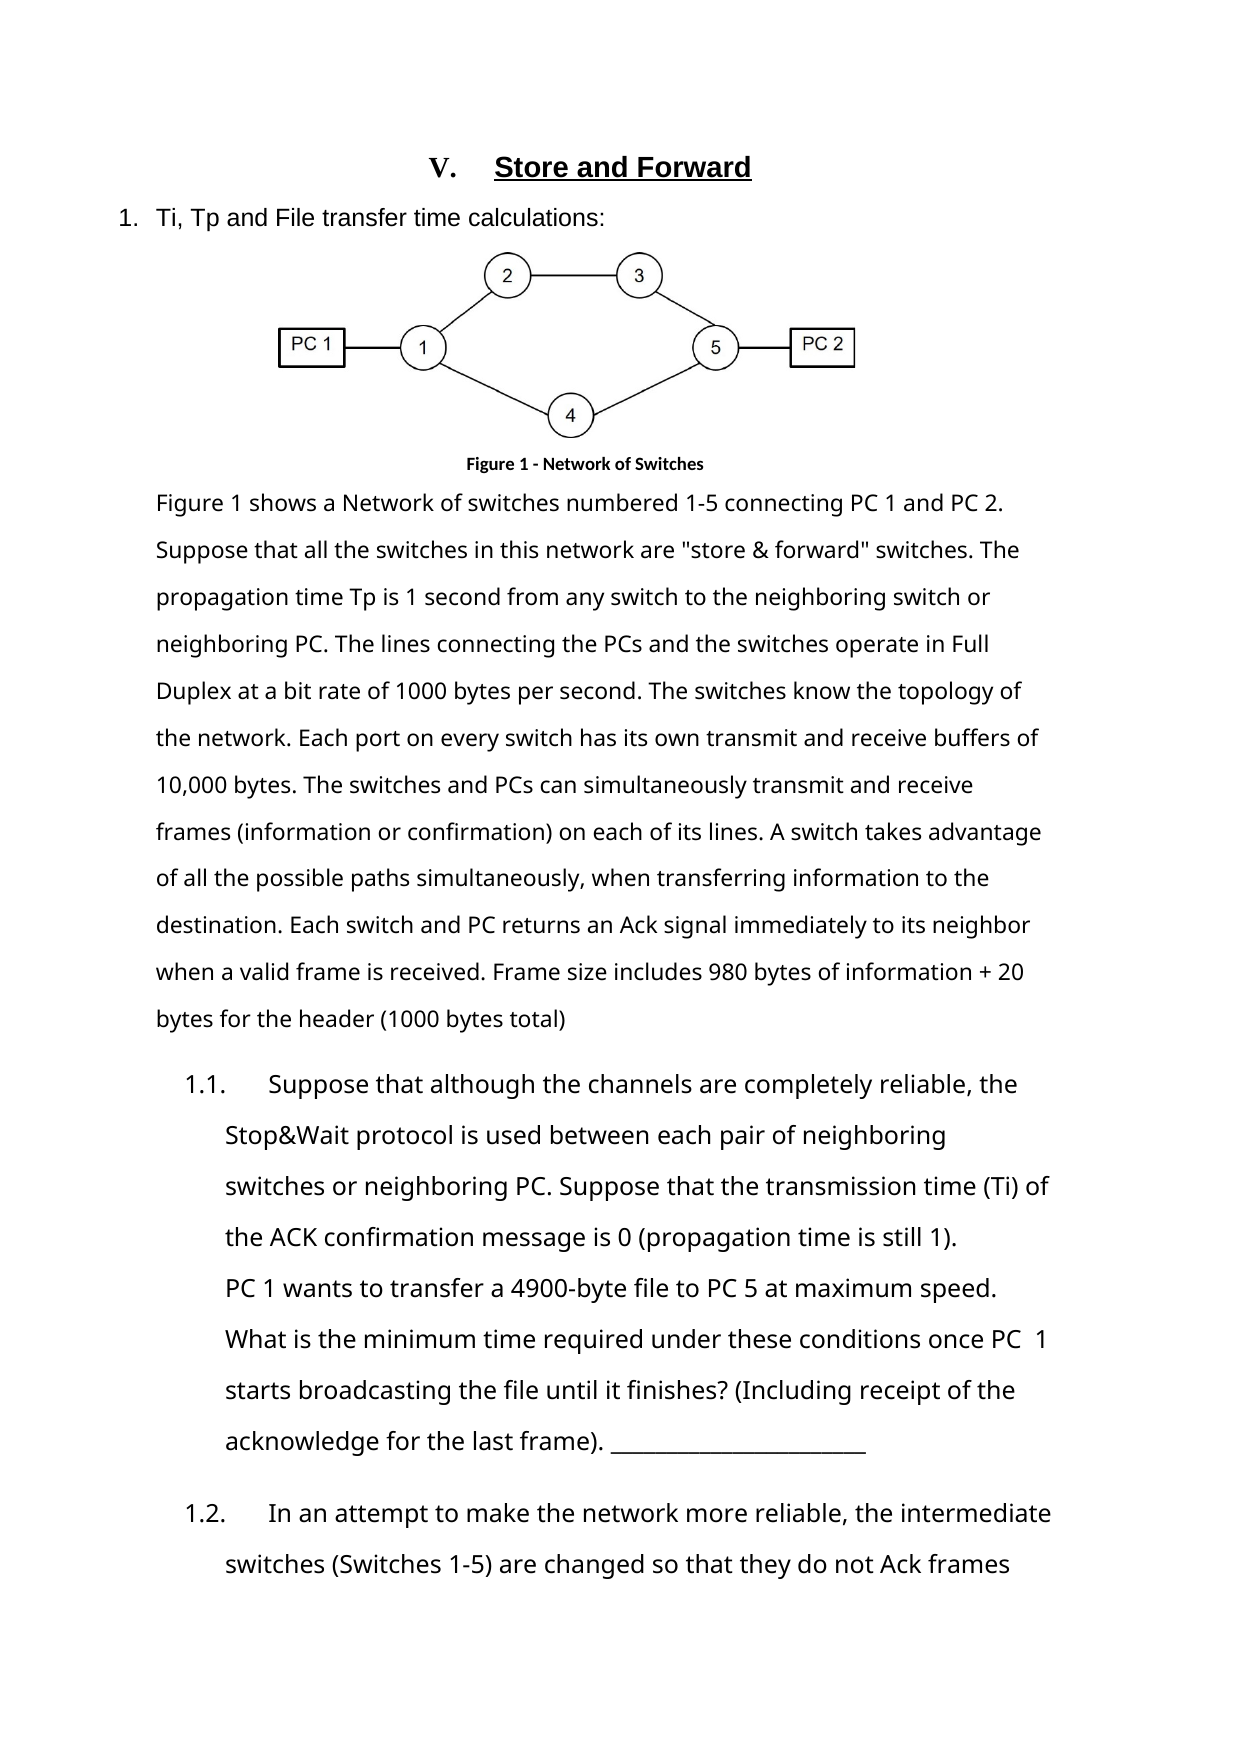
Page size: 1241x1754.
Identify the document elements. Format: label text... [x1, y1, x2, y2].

text Figure 1 shows a Network of switches numbered 1-5 connecting PC 1 and PC 2. Suppose that all the switches in this network are "store & forward" switches. The propagation time Tp is 1 second from any switch to the neighboring switch or neighboring PC. The lines connecting the PCs and the switches operate in Full Duplex at a bit rate of 1000 bytes per second. The switches know the topology of the network. Each port on every switch has its own transmit and receive buffers of 10,000 bytes. The switches and PCs can simultaneously transmit and receive frames (information or confirmation) on each of its lines. A switch takes advantage of all the possible paths simultaneously, when transferring information to the destination. Each switch and PC returns an Ack signal immediately to its neighbor when a valid frame is received. Frame size includes 980 bytes of information + 20 bytes for the header (1000 bytes total) [156, 487, 1053, 1034]
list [184, 1496, 1053, 1581]
text Figure 1 - Network of Switches [118, 452, 1053, 475]
list Suppose that although the channels are completely reliable, the Stop&Wait protocol is used between each pair of neighboring switches or neighboring PC. Suppose that the transmission time (Ti) of the ACK confirmation message is 0 (propagation time is still 1). PC 1 wants to transfer a 4900-byte file to PC 5 at maximum speed. What is the minimum time required under these conditions once PC 1 starts broadcasting the file until it finishes? (Including receipt of the acknowledge for the last frame). _______________________ [184, 1067, 1053, 1458]
list Store and Forward [156, 150, 1053, 184]
picture [278, 252, 855, 438]
list Ti, Tp and File transfer time calculations: [118, 203, 1053, 232]
